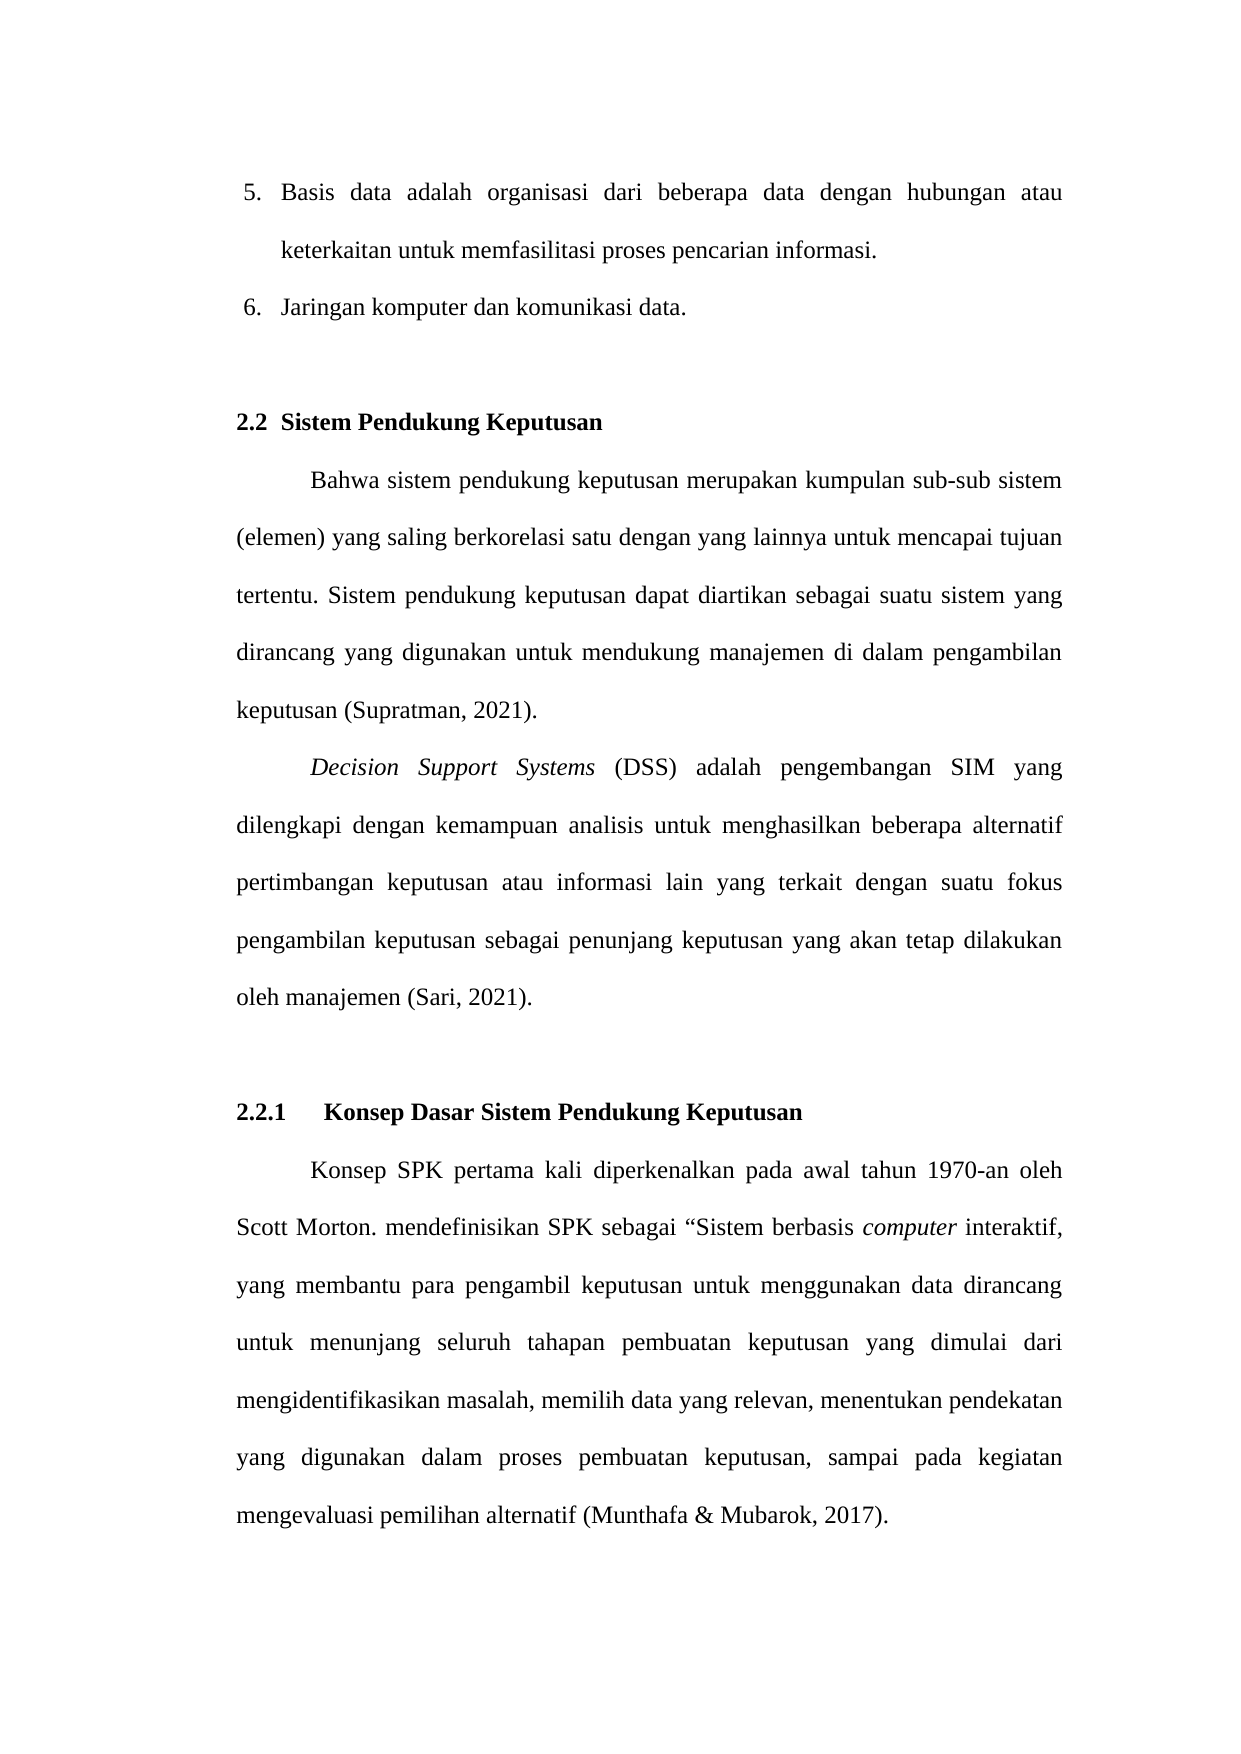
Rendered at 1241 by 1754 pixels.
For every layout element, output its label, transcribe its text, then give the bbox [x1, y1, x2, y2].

text Decision Support Systems (DSS) adalah pengembangan SIM yang dilengkapi dengan kemampuan analisis untuk menghasilkan beberapa alternatif pertimbangan keputusan atau informasi lain yang terkait dengan suatu fokus pengambilan keputusan sebagai penunjang keputusan yang akan tetap dilakukan oleh manajemen [236, 752, 1063, 1011]
list Konsep Dasar Sistem Pendukung Keputusan [236, 1097, 1063, 1126]
list Basis data adalah organisasi dari beberapa data dengan hubungan atau keterkaitan untuk memfasilitasi proses pencarian informasi. [243, 177, 1063, 263]
list Sistem Pendukung Keputusan [236, 407, 1063, 436]
list Jaringan komputer dan komunikasi data. [243, 292, 1063, 321]
text Konsep SPK pertama kali diperkenalkan pada awal tahun 1970-an oleh Scott Morton. mendefinisikan SPK sebagai “Sistem berbasis computer interaktif, yang membantu para pengambil keputusan untuk menggunakan data dirancang untuk menunjang seluruh tahapan pembuatan keputusan yang dimulai dari mengidentifikasikan masalah, memilih data yang relevan, menentukan pendekatan yang digunakan dalam proses pembuatan keputusan, sampai pada kegiatan mengevaluasi pemilihan alternatif [236, 1155, 1063, 1528]
text Bahwa sistem pendukung keputusan merupakan kumpulan sub-sub sistem (elemen) yang saling berkorelasi satu dengan yang lainnya untuk mencapai tujuan tertentu. Sistem pendukung keputusan dapat diartikan sebagai suatu sistem yang dirancang yang digunakan untuk mendukung manajemen di dalam pengambilan keputusan [236, 465, 1063, 723]
